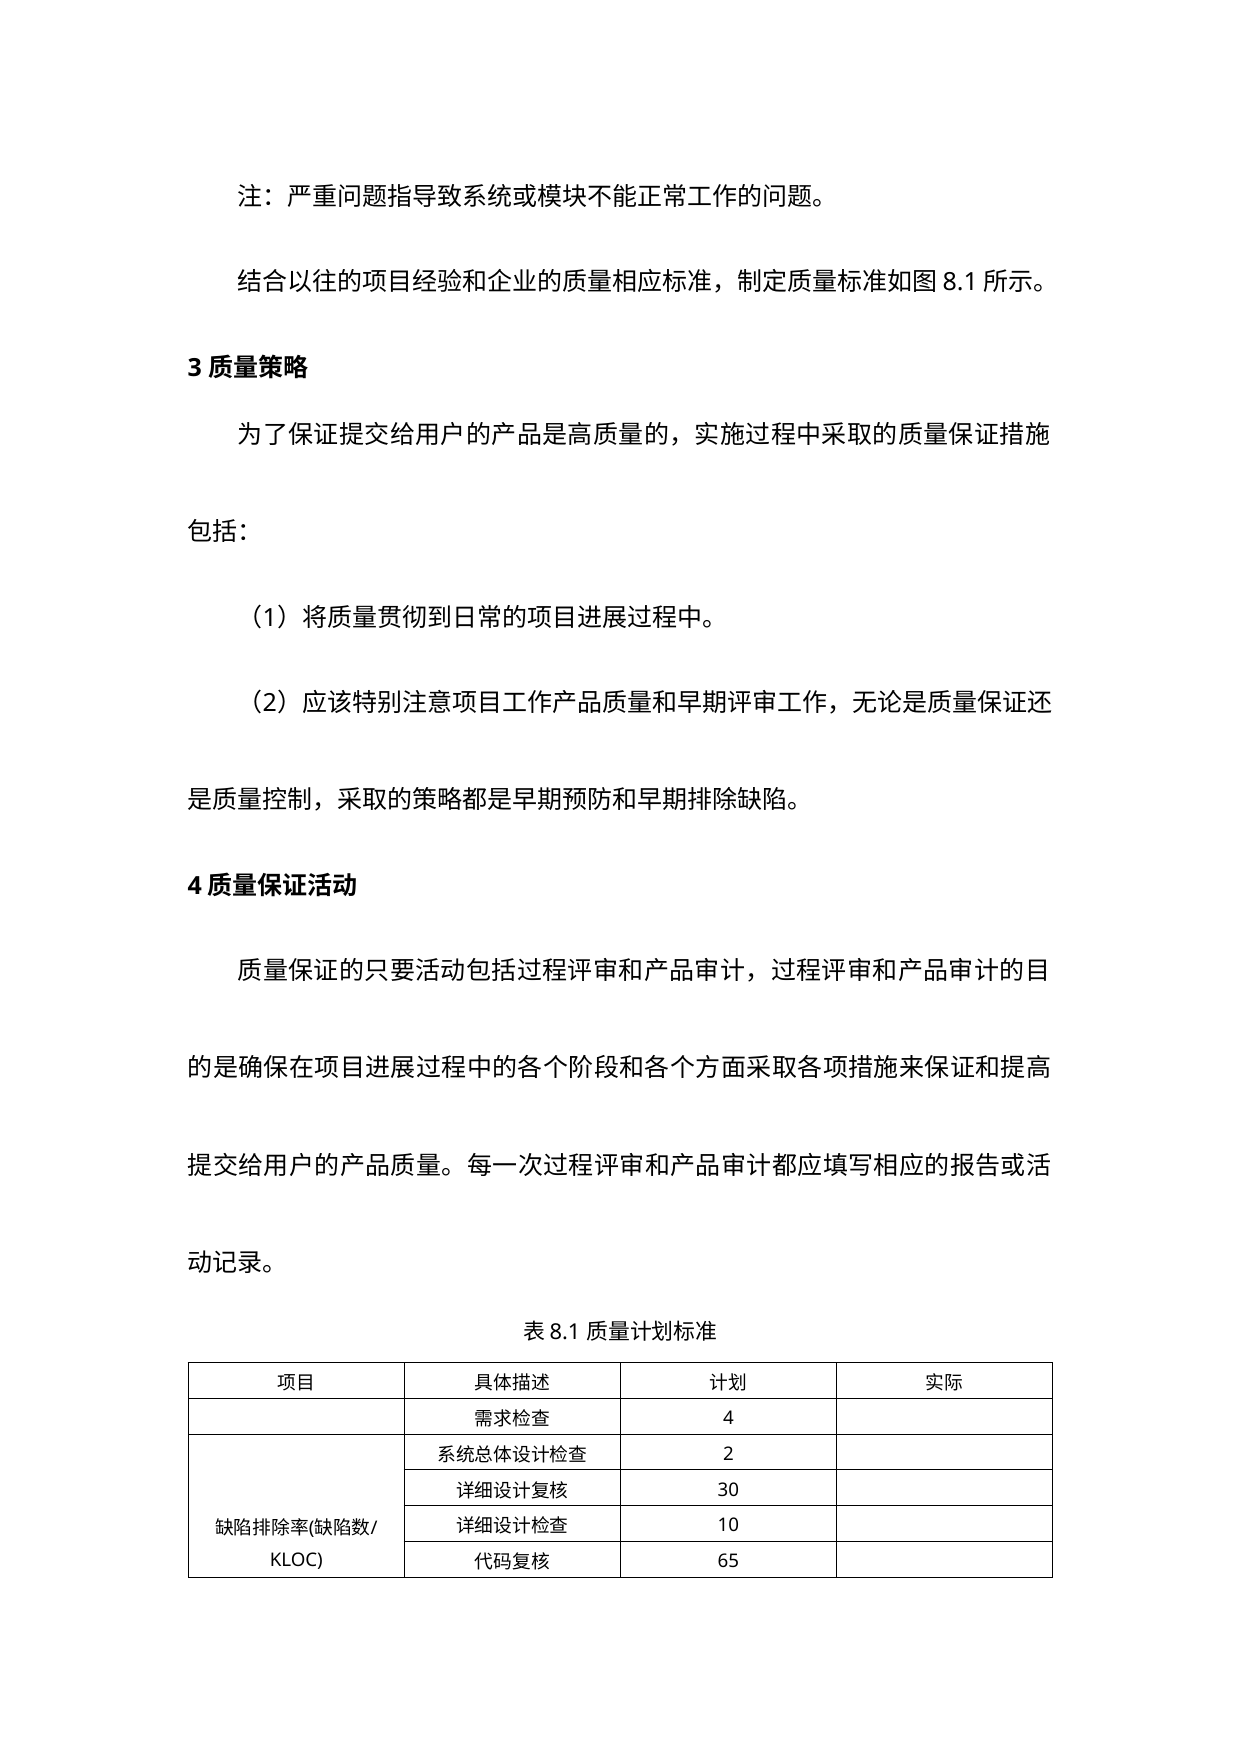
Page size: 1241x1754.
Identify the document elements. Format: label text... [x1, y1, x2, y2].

table_cell 缺陷排除率(缺陷数/KLOC) [189, 1435, 404, 1577]
table_cell 10 [621, 1506, 836, 1541]
table_cell 系统总体设计检查 [405, 1435, 620, 1469]
text 质量保证的只要活动包括过程评审和产品审计，过程评审和产品审计的目的是确保在项目进展过程中的各个阶段和各个方面采取各项措施来保证和提高提交给用户的产品质量。每一次过程评审和产品审计都应填写相应的报告或活动记录。 [187, 936, 1053, 1293]
table_cell [189, 1399, 404, 1434]
table_cell [837, 1435, 1052, 1469]
table_cell 4 [621, 1399, 836, 1434]
table_cell [837, 1542, 1052, 1577]
text 为了保证提交给用户的产品是高质量的，实施过程中采取的质量保证措施包括： [187, 400, 1053, 562]
table_header 项目 [189, 1363, 404, 1398]
table_cell 详细设计复核 [405, 1470, 620, 1505]
text （2）应该特别注意项目工作产品质量和早期评审工作，无论是质量保证还是质量控制，采取的策略都是早期预防和早期排除缺陷。 [187, 668, 1053, 830]
table_cell 65 [621, 1542, 836, 1577]
table_header 实际 [837, 1363, 1052, 1398]
table_header 计划 [621, 1363, 836, 1398]
text 结合以往的项目经验和企业的质量相应标准，制定质量标准如图8.1所示。 [187, 247, 1053, 312]
table_cell 代码复核 [405, 1542, 620, 1577]
text 3 质量策略 [187, 333, 1053, 398]
table_cell [837, 1399, 1052, 1434]
text 4质量保证活动 [187, 851, 1053, 916]
table_cell 30 [621, 1470, 836, 1505]
table_cell 2 [621, 1435, 836, 1469]
table_cell [837, 1470, 1052, 1505]
text 注：严重问题指导致系统或模块不能正常工作的问题。 [187, 162, 1053, 227]
table_cell 详细设计检查 [405, 1506, 620, 1541]
table_cell 需求检查 [405, 1399, 620, 1434]
table_header 具体描述 [405, 1363, 620, 1398]
table_cell [837, 1506, 1052, 1541]
text （1）将质量贯彻到日常的项目进展过程中。 [187, 583, 1053, 648]
text 表8.1 质量计划标准 [187, 1314, 1053, 1346]
